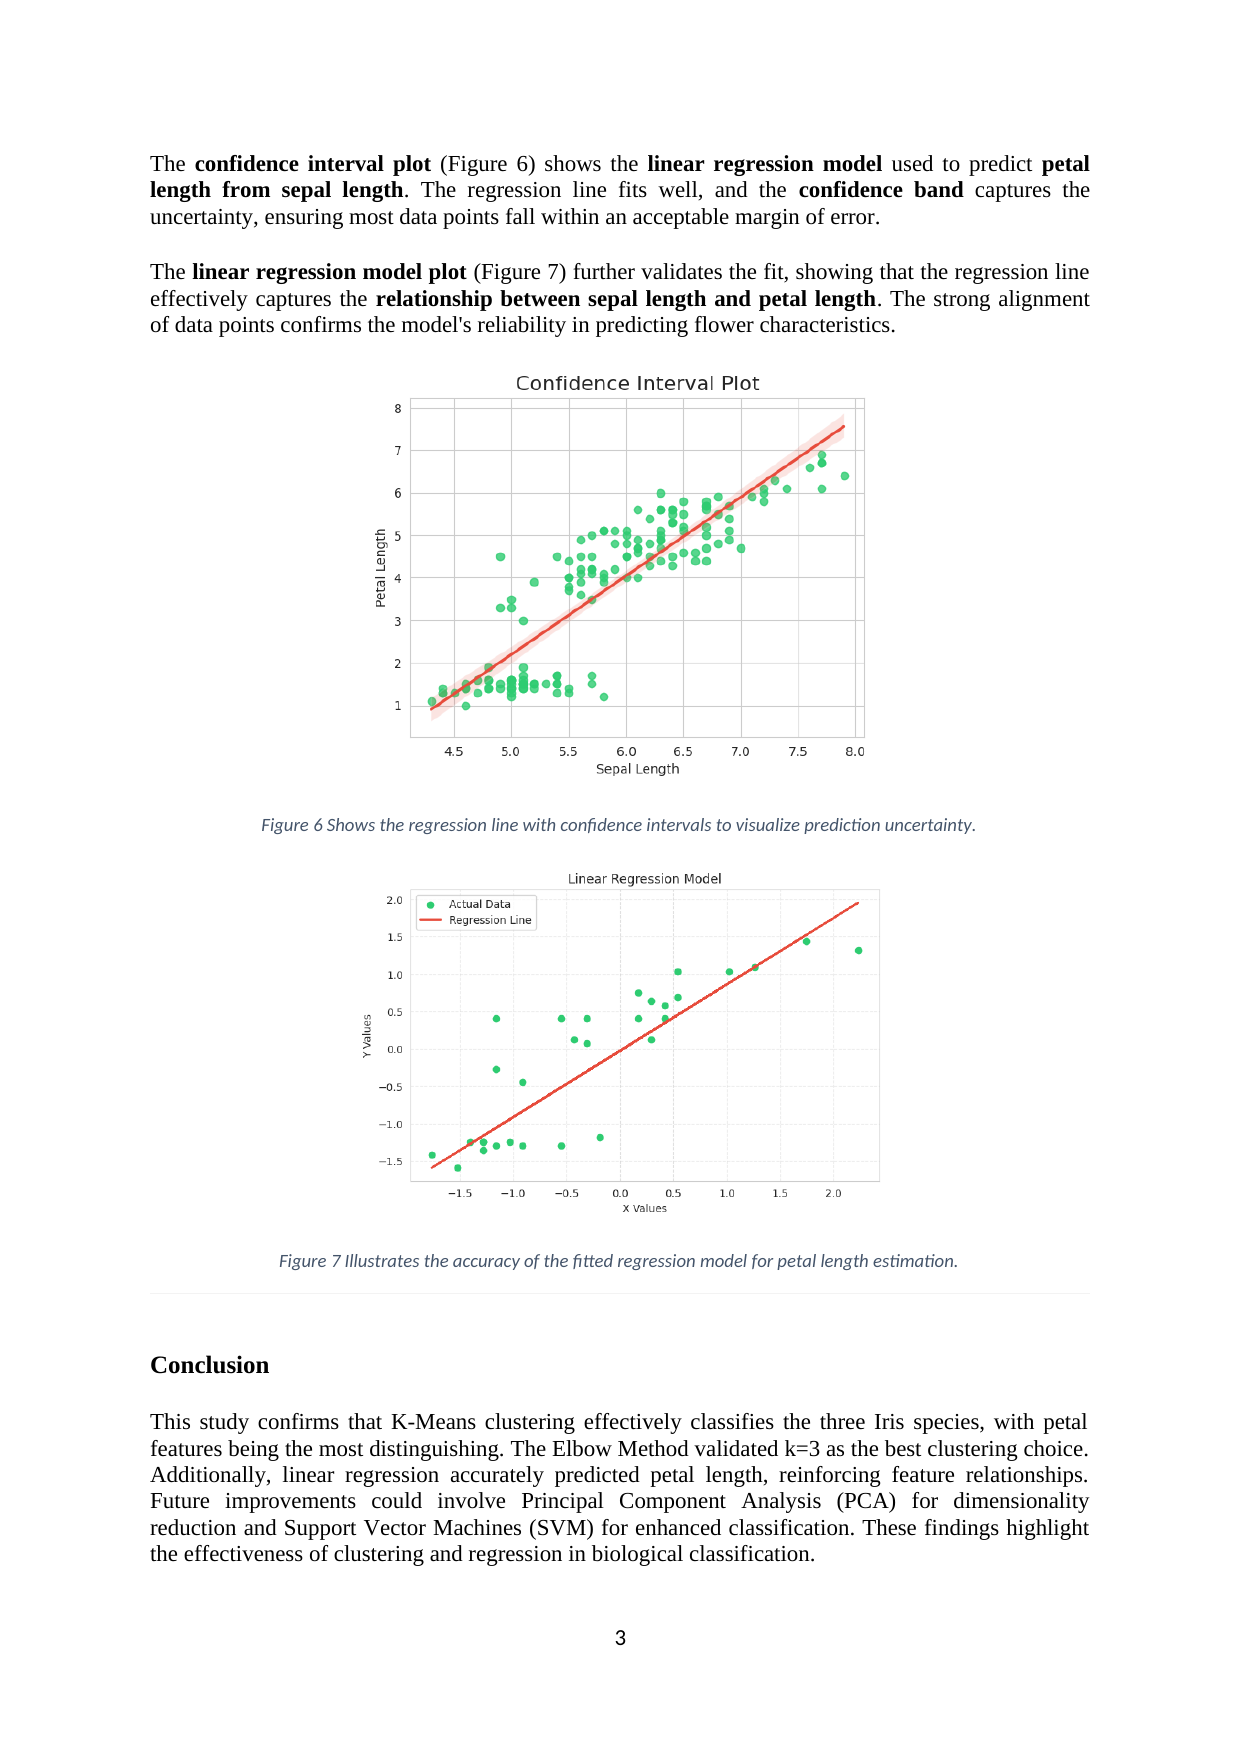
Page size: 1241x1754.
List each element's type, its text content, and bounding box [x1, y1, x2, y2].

picture [366, 366, 874, 785]
text This study confirms that K-Means clustering effectively classifies the three Iris species, with petal features being the most distinguishing. The Elbow Method validated k=3 as the best clustering choice. Additionally, linear regression accurately predicted petal length, reinforcing feature relationships. Future improvements could involve Principal Component Analysis (PCA) for dimensionality reduction and Support Vector Machines (SVM) for enhanced classification. These findings highlight the effectiveness of clustering and regression in biological classification. [150, 1408, 1090, 1567]
text Figure 6 Shows the regression line with confidence intervals to visualize prediction uncertainty. [150, 813, 1090, 836]
picture [355, 865, 885, 1221]
text Conclusion [150, 1351, 1090, 1379]
text The linear regression model plot (Figure 7) further validates the fit, showing that the regression line effectively captures the relationship between sepal length and petal length. The strong alignment of data points confirms the model's reliability in predicting flower characteristics. [150, 258, 1090, 337]
text Figure 7 Illustrates the accuracy of the fitted regression model for petal length estimation. [150, 1249, 1090, 1272]
text The confidence interval plot (Figure 6) shows the linear regression model used to predict petal length from sepal length. The regression line fits well, and the confidence band captures the uncertainty, ensuring most data points fall within an acceptable margin of error. [150, 150, 1090, 229]
